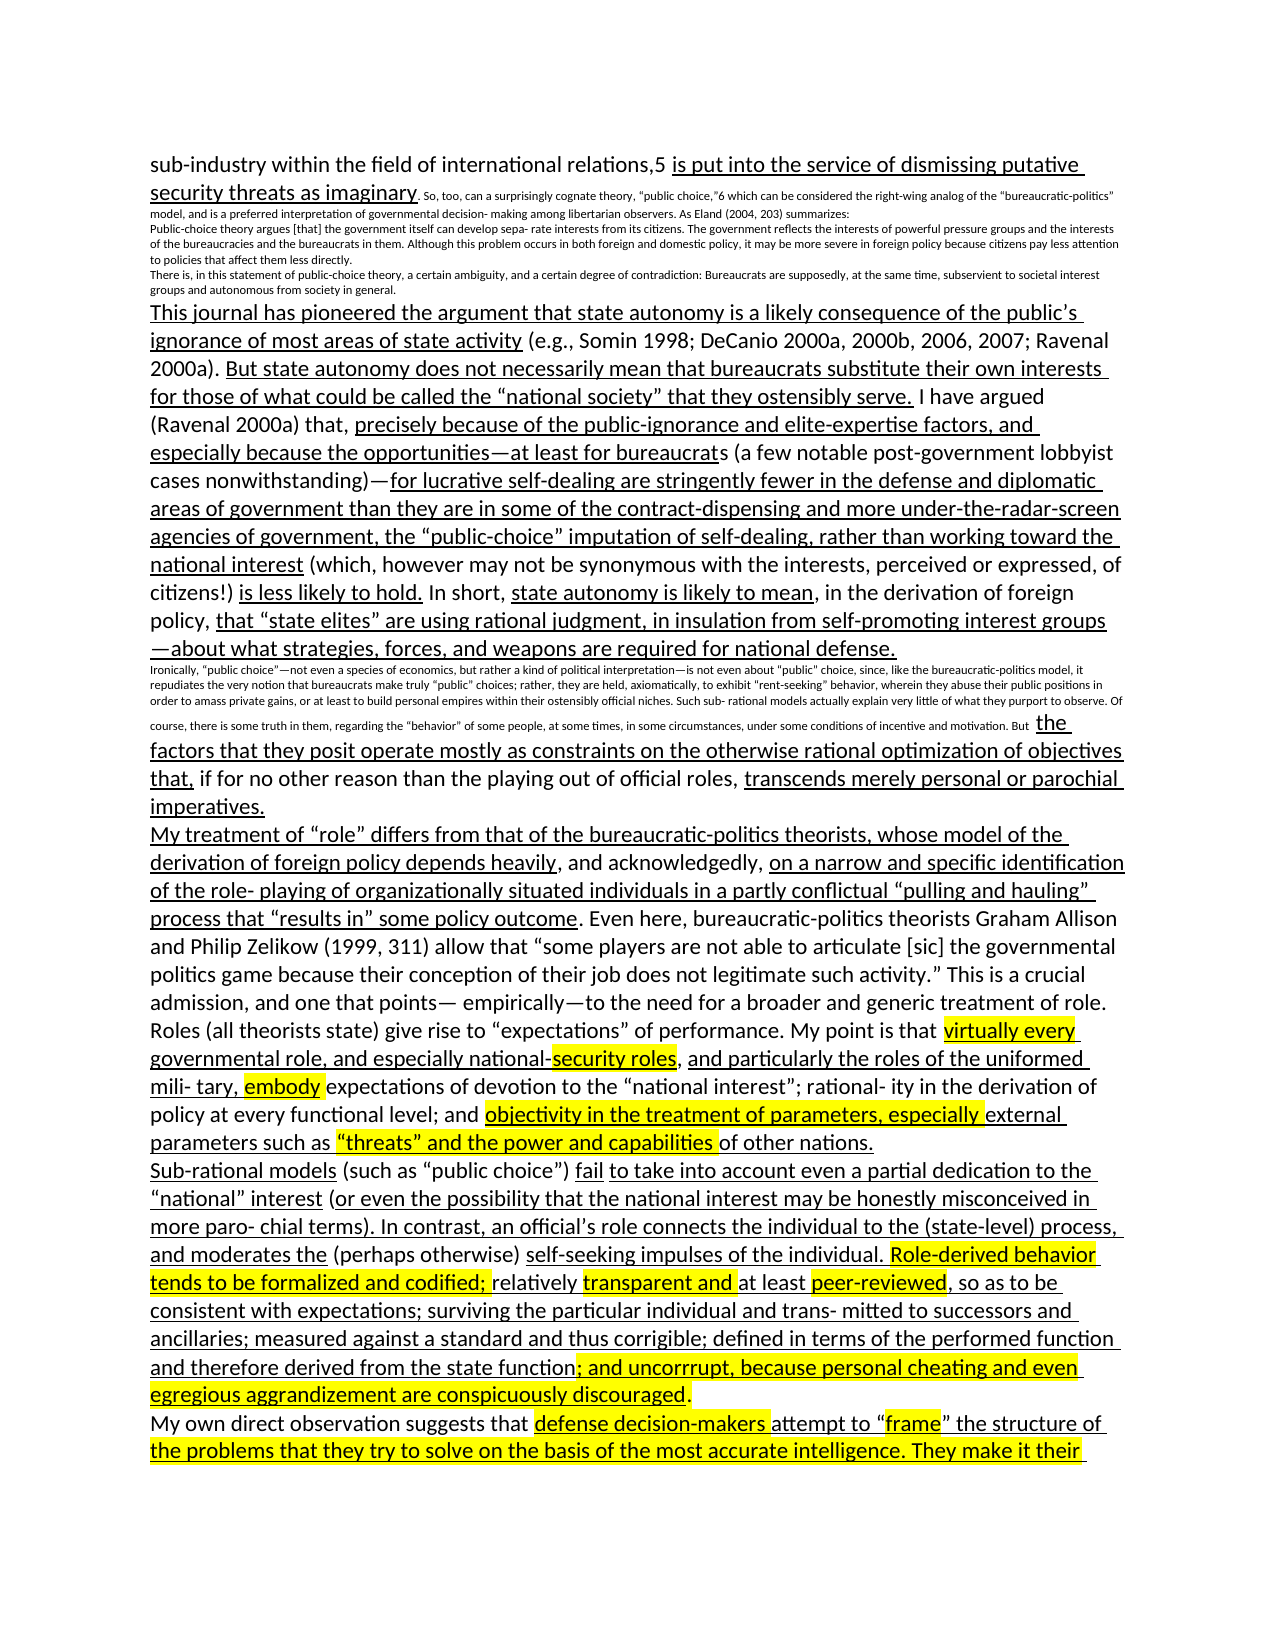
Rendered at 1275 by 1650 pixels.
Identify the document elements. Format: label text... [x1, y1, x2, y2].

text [150, 150, 1125, 221]
text Sub-rational models (such as “public choice”) fail to take into account even a partial dedication to the “national” interest (or even the possibility that the national interest may be honestly misconceived in more paro- chial terms). In contrast, an official’s role connects the individual to the (state-level) process, and moderates the (perhaps otherwise) self-seeking impulses of the individual. Role-derived behavior tends to be formalized and codified; relatively transparent and at least peer-reviewed, so as to be consistent with expectations; surviving the particular individual and trans- mitted to successors and ancillaries; measured against a standard and thus corrigible; defined in terms of the performed function and therefore derived from the state function; and uncorrrupt, because personal cheating and even egregious aggrandizement are conspicuously discouraged. [150, 1156, 1125, 1409]
text Roles (all theorists state) give rise to “expectations” of performance. My point is that virtually every governmental role, and especially national-security roles, and particularly the roles of the uniformed mili- tary, embody expectations of devotion to the “national interest”; rational- ity in the derivation of policy at every functional level; and objectivity in the treatment of parameters, especially external parameters such as “threats” and the power and capabilities of other nations. [150, 1016, 1125, 1156]
text Ironically, “public choice”—not even a species of economics, but rather a kind of political interpretation—is not even about “public” choice, since, like the bureaucratic-politics model, it repudiates the very notion that bureaucrats make truly “public” choices; rather, they are held, axiomatically, to exhibit “rent-seeking” behavior, wherein they abuse their public positions in order to amass private gains, or at least to build personal empires within their ostensibly official niches. Such sub- rational models actually explain very little of what they purport to observe. Of course, there is some truth in them, regarding the “behavior” of some people, at some times, in some circumstances, under some conditions of incentive and motivation. But the factors that they posit operate mostly as constraints on the otherwise rational optimization of objectives that, if for no other reason than the playing out of official roles, transcends merely personal or parochial imperatives. [150, 662, 1125, 820]
text Public-choice theory argues [that] the government itself can develop sepa- rate interests from its citizens. The government reflects the interests of powerful pressure groups and the interests of the bureaucracies and the bureaucrats in them. Although this problem occurs in both foreign and domestic policy, it may be more severe in foreign policy because citizens pay less attention to policies that affect them less directly. [150, 221, 1125, 267]
text My treatment of “role” differs from that of the bureaucratic-politics theorists, whose model of the derivation of foreign policy depends heavily, and acknowledgedly, on a narrow and specific identification of the role- playing of organizationally situated individuals in a partly conflictual “pulling and hauling” process that “results in” some policy outcome. Even here, bureaucratic-politics theorists Graham Allison and Philip Zelikow (1999, 311) allow that “some players are not able to articulate [sic] the governmental politics game because their conception of their job does not legitimate such activity.” This is a crucial admission, and one that points— empirically—to the need for a broader and generic treatment of role. [150, 820, 1125, 1016]
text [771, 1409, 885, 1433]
text There is, in this statement of public-choice theory, a certain ambiguity, and a certain degree of contradiction: Bureaucrats are supposedly, at the same time, subservient to societal interest groups and autonomous from society in general. [150, 267, 1125, 298]
text This journal has pioneered the argument that state autonomy is a likely consequence of the public’s ignorance of most areas of state activity (e.g., Somin 1998; DeCanio 2000a, 2000b, 2006, 2007; Ravenal 2000a). But state autonomy does not necessarily mean that bureaucrats substitute their own interests for those of what could be called the “national society” that they ostensibly serve. I have argued (Ravenal 2000a) that, precisely because of the public-ignorance and elite-expertise factors, and especially because the opportunities—at least for bureaucrats (a few notable post-government lobbyist cases nonwithstanding)—for lucrative self-dealing are stringently fewer in the defense and diplomatic areas of government than they are in some of the contract-dispensing and more under-the-radar-screen agencies of government, the “public-choice” imputation of self-dealing, rather than working toward the national interest (which, however may not be synonymous with the interests, perceived or expressed, of citizens!) is less likely to hold. In short, state autonomy is likely to mean, in the derivation of foreign policy, that “state elites” are using rational judgment, in insulation from self-promoting interest groups—about what strategies, forces, and weapons are required for national defense. [150, 298, 1125, 662]
